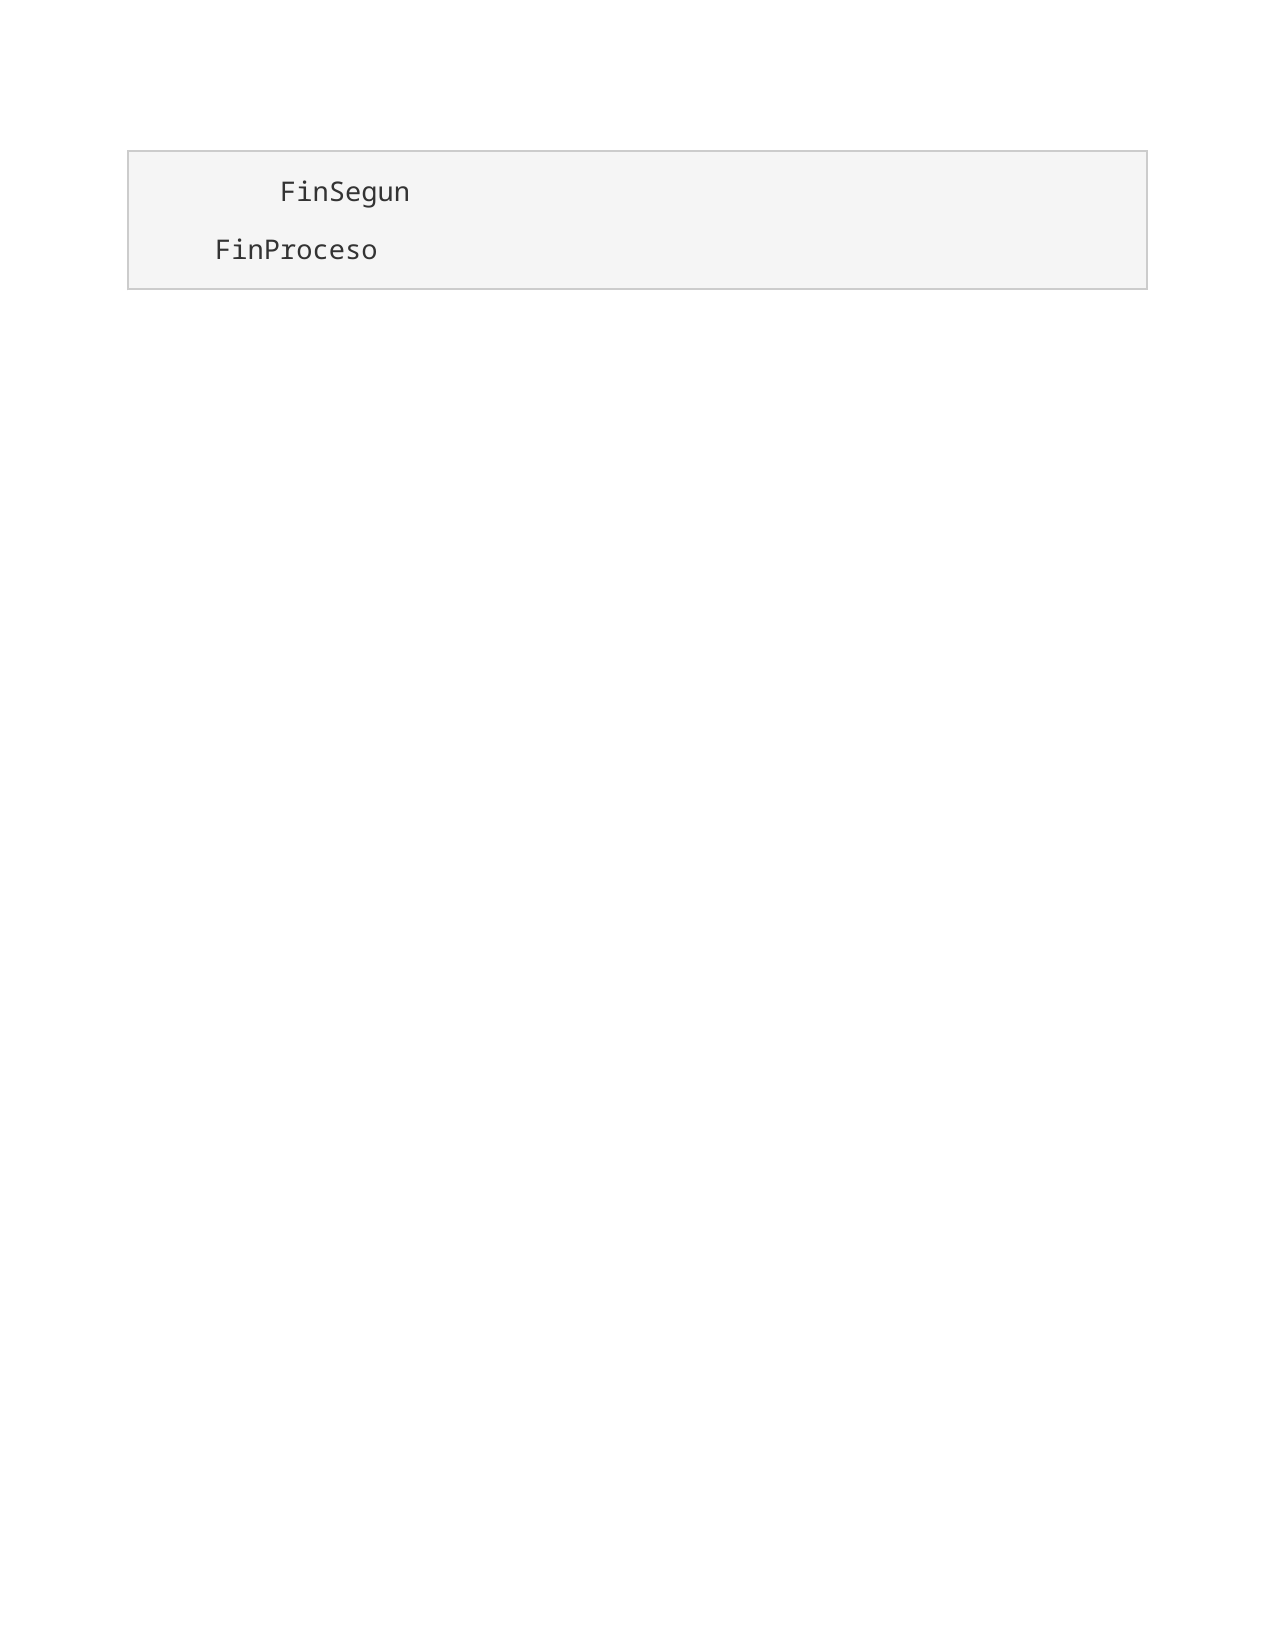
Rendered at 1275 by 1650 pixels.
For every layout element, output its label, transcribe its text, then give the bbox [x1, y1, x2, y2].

text FinProceso [129, 208, 1146, 288]
text FinSegun [129, 152, 1146, 208]
